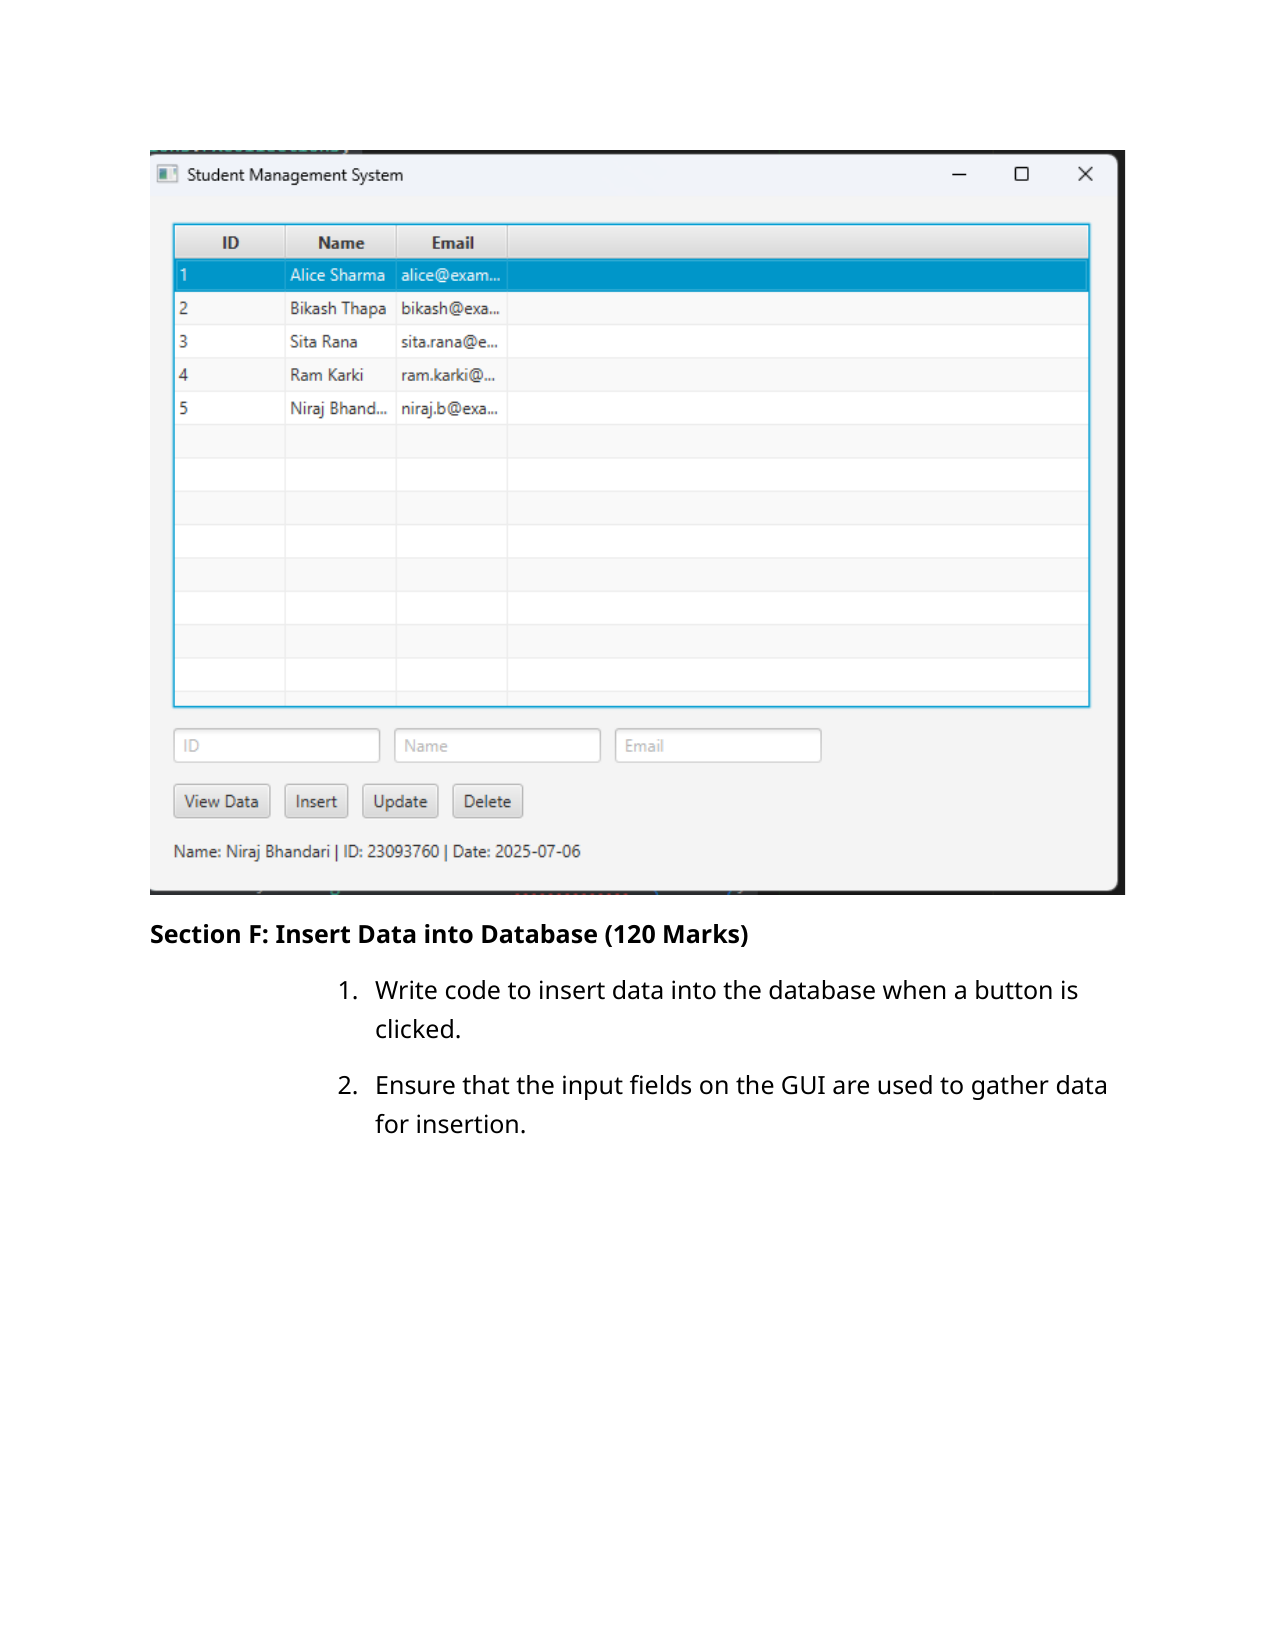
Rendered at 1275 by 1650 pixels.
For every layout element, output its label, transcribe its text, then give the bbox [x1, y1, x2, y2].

text Section F: Insert Data into Database (120 Marks) [150, 917, 1125, 951]
picture [150, 150, 1125, 895]
list Ensure that the input fields on the GUI are used to gather data for insertion. [337, 1067, 1125, 1141]
list Write code to insert data into the database when a button is clicked. [337, 972, 1125, 1046]
